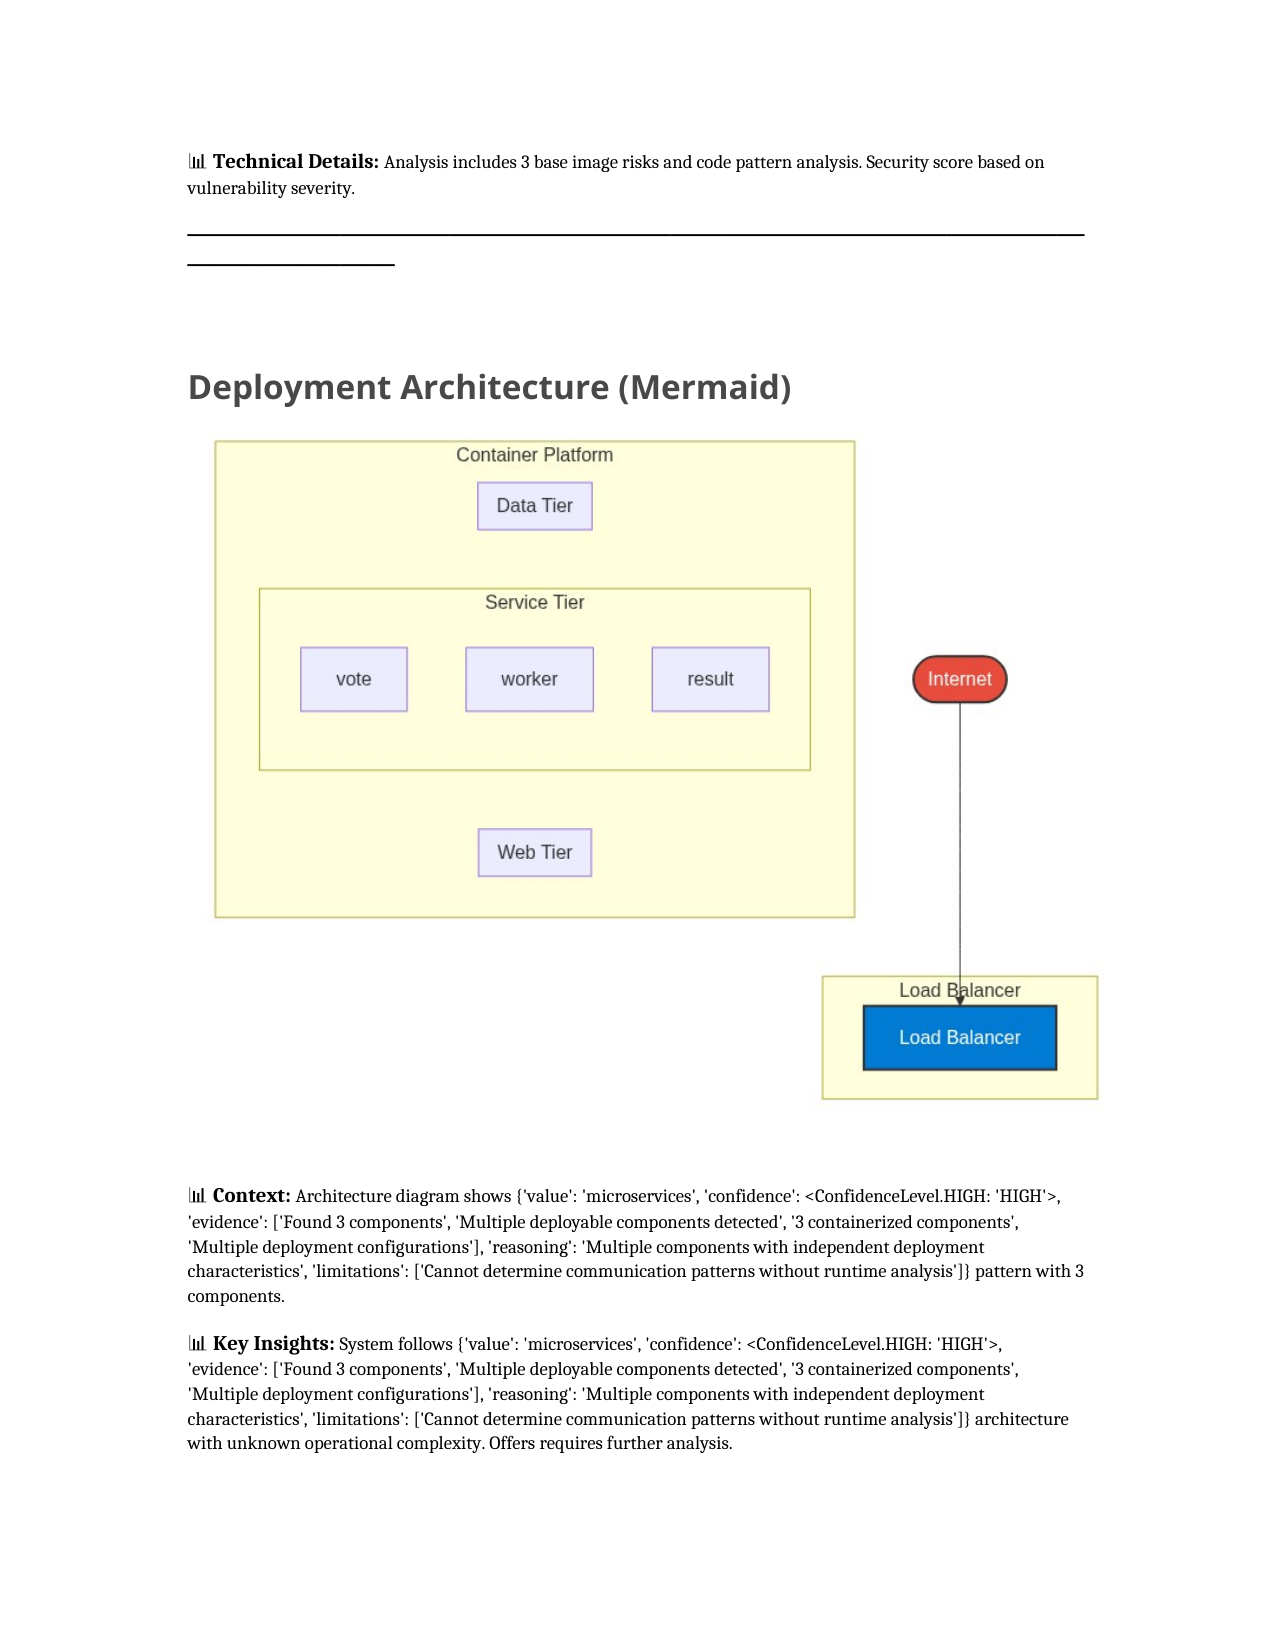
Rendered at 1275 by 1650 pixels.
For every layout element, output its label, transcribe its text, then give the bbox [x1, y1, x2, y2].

subtitle Deployment Architecture (Mermaid) [187, 363, 1087, 409]
text 📊 Context: Architecture diagram shows {'value': 'microservices', 'confidence': <ConfidenceLevel.HIGH: 'HIGH'>, 'evidence': ['Found 3 components', 'Multiple deployable components detected', '3 containerized components', 'Multiple deployment configurations'], 'reasoning': 'Multiple components with independent deployment characteristics', 'limitations': ['Cannot determine communication patterns without runtime analysis']} pattern with 3 components. [187, 1184, 1087, 1307]
picture [206, 432, 1107, 1109]
text 📊 Key Insights: System follows {'value': 'microservices', 'confidence': <ConfidenceLevel.HIGH: 'HIGH'>, 'evidence': ['Found 3 components', 'Multiple deployable components detected', '3 containerized components', 'Multiple deployment configurations'], 'reasoning': 'Multiple components with independent deployment characteristics', 'limitations': ['Cannot determine communication patterns without runtime analysis']} architecture with unknown operational complexity. Offers requires further analysis. [187, 1331, 1087, 1454]
text 📊 Technical Details: Analysis includes 3 base image risks and code pattern analysis. Security score based on vulnerability severity. [187, 150, 1087, 199]
text ──────────────────────────────────────────────────────────────────────────────── [187, 223, 1087, 279]
